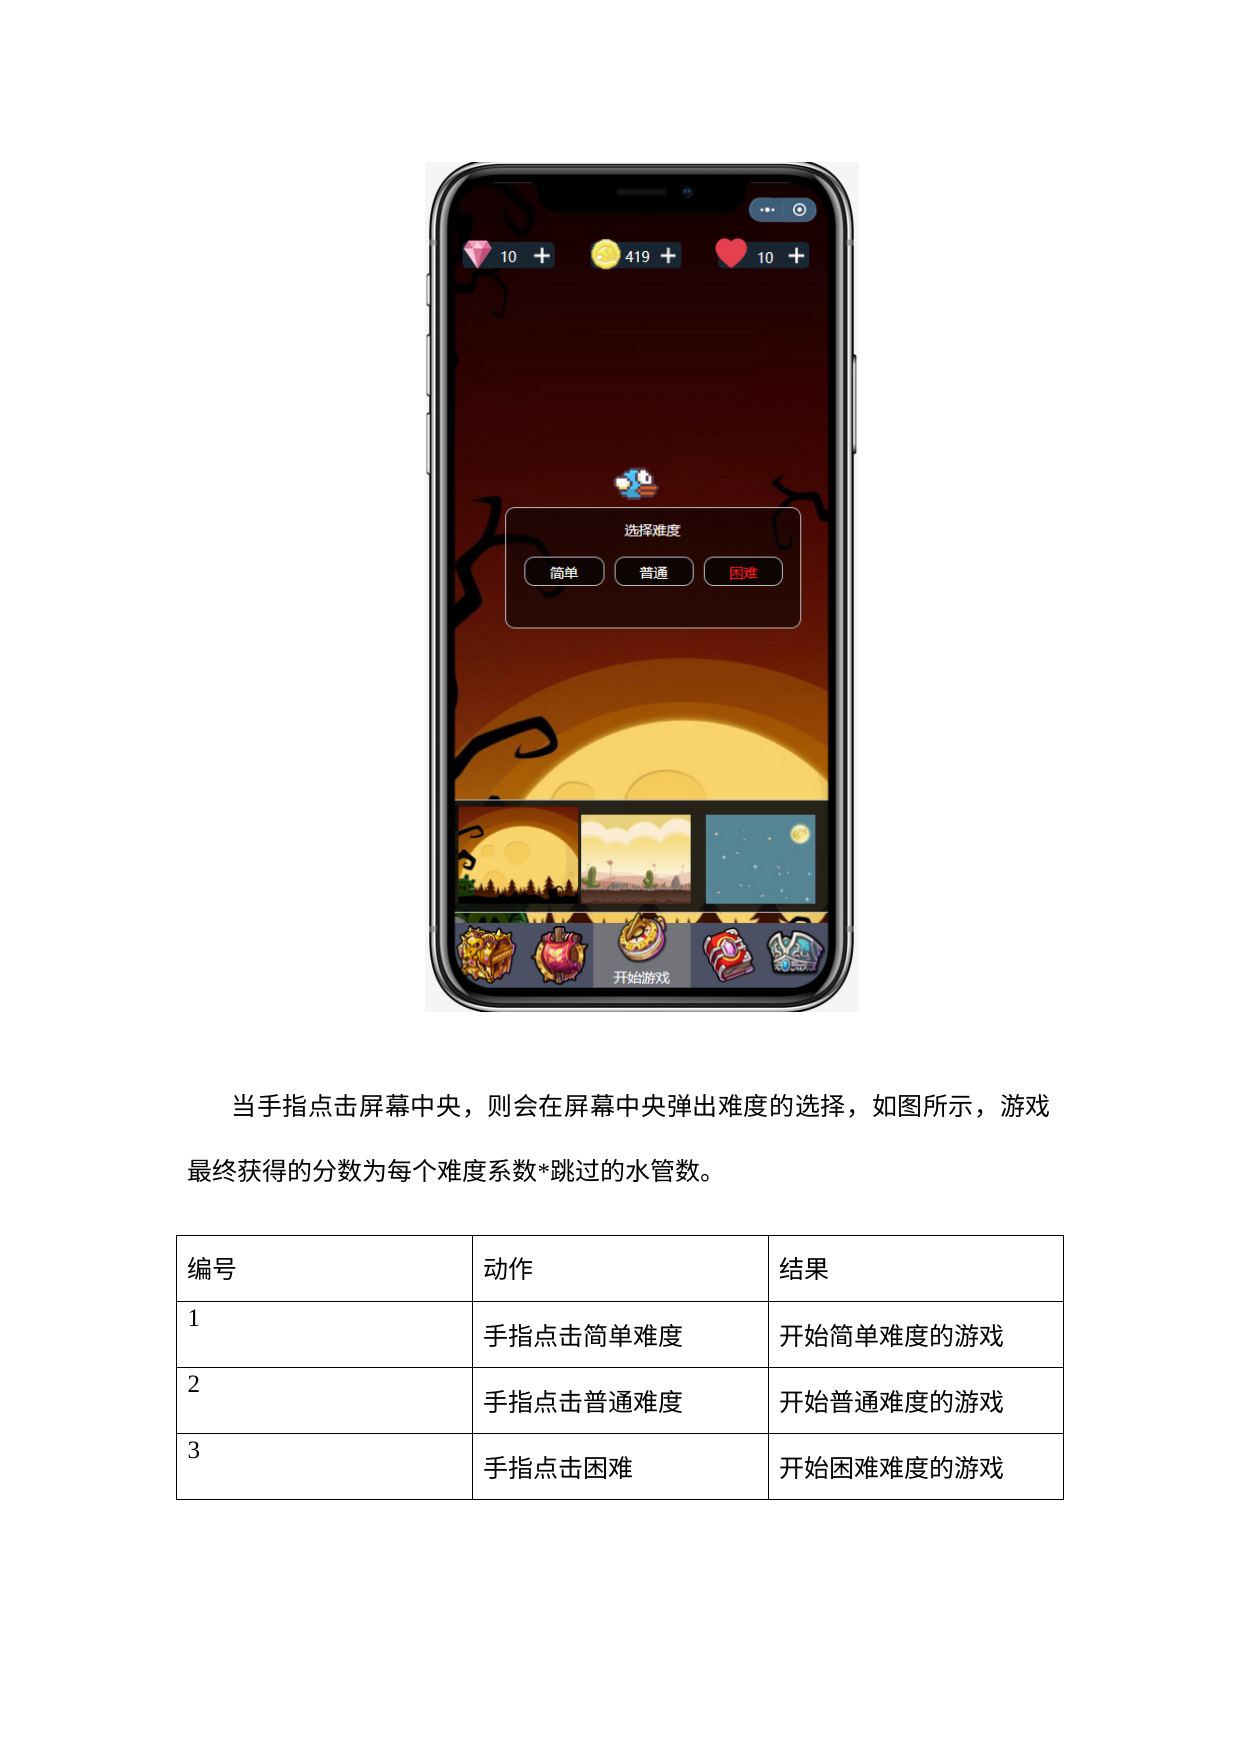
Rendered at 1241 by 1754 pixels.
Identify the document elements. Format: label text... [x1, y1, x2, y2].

table_cell 开始困难难度的游戏 [769, 1434, 1063, 1499]
table_cell 开始普通难度的游戏 [769, 1368, 1063, 1433]
table_cell 手指点击普通难度 [473, 1368, 768, 1433]
table_cell 2 [177, 1368, 472, 1433]
table_header 编号 [177, 1236, 472, 1301]
table_cell 3 [177, 1434, 472, 1499]
text 当手指点击屏幕中央，则会在屏幕中央弹出难度的选择，如图所示，游戏最终获得的分数为每个难度系数*跳过的水管数。 [187, 1072, 1053, 1202]
picture [424, 162, 860, 1012]
table_cell 手指点击简单难度 [473, 1302, 768, 1367]
table_header 结果 [769, 1236, 1063, 1301]
table_cell 手指点击困难 [473, 1434, 768, 1499]
table_cell 1 [177, 1302, 472, 1367]
table_cell 开始简单难度的游戏 [769, 1302, 1063, 1367]
table_header 动作 [473, 1236, 768, 1301]
